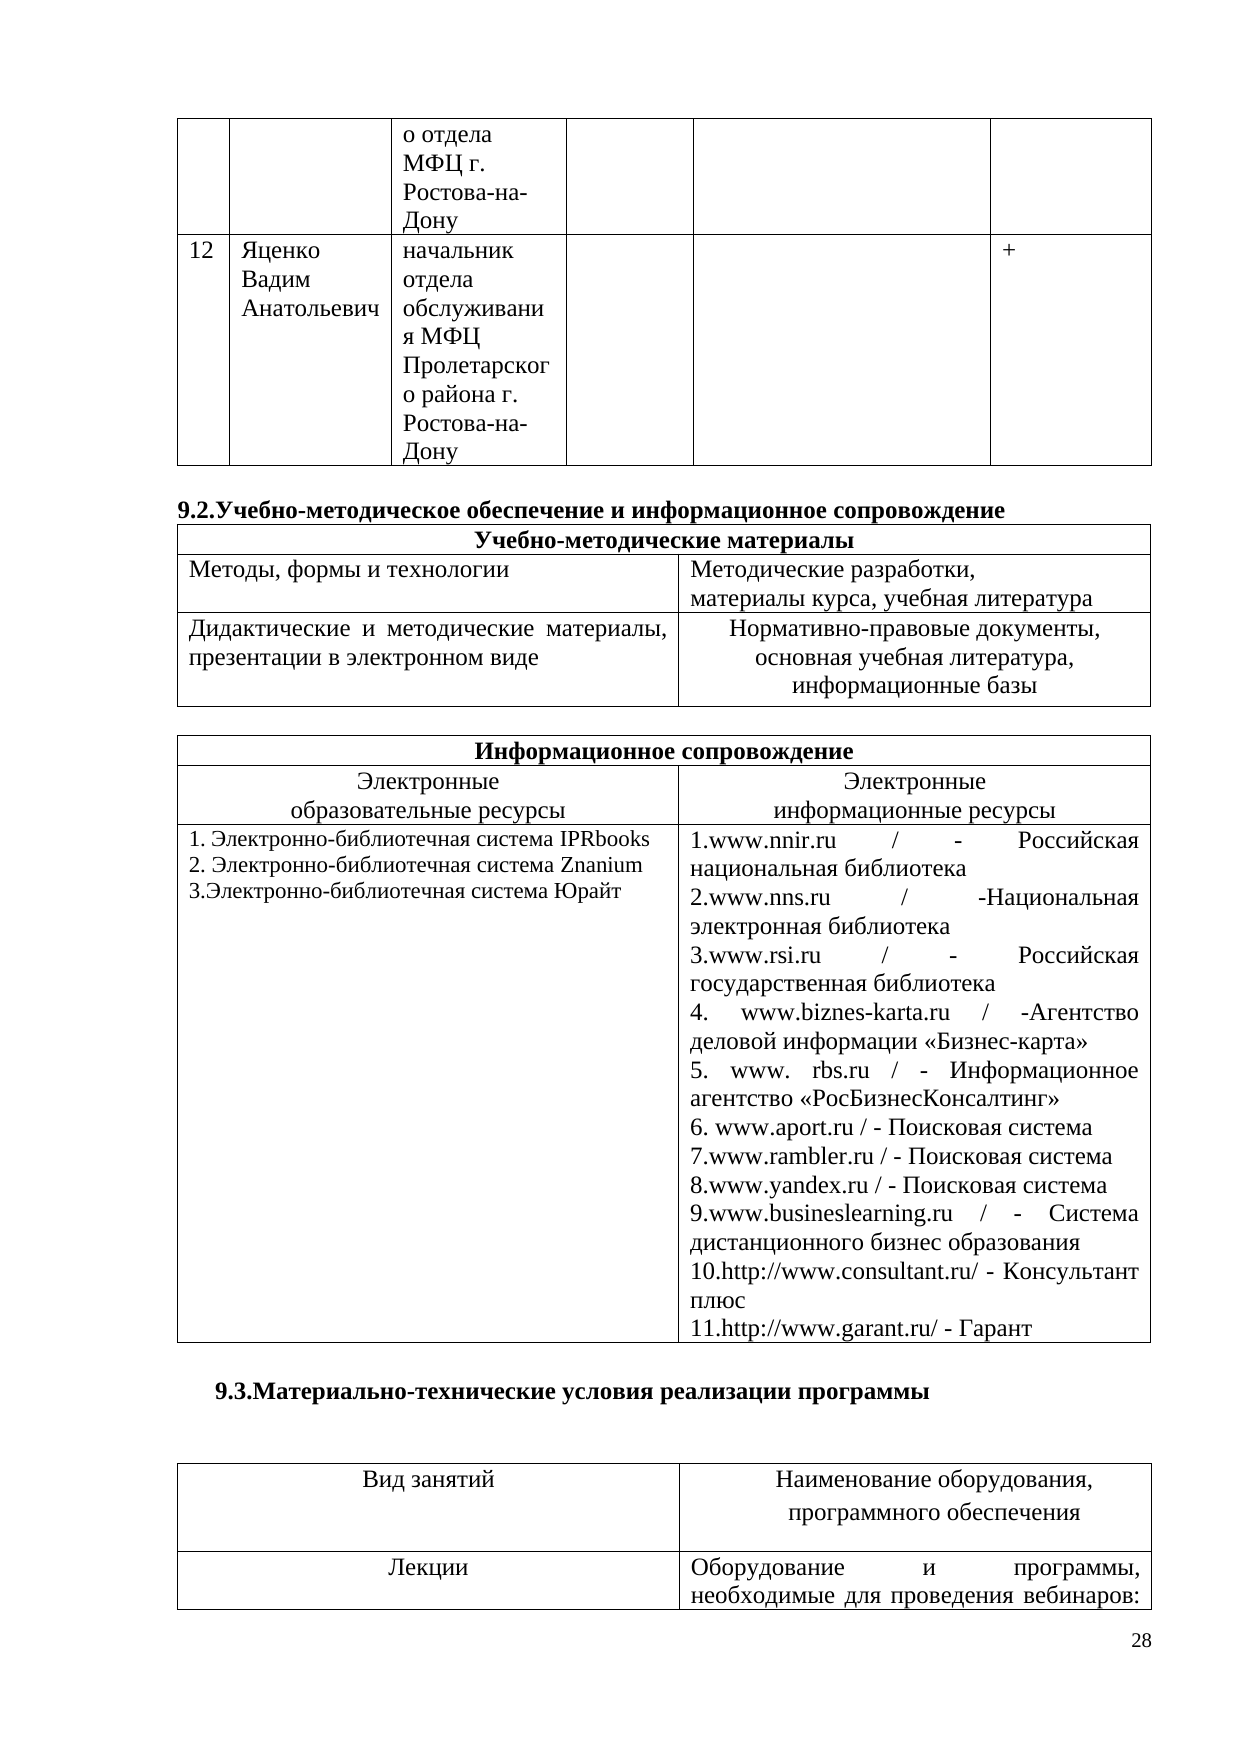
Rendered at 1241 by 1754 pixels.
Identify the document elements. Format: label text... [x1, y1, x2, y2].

list 9.2.Учебно-методическое обеспечение и информационное сопровождение [177, 495, 1152, 524]
table_header Вид занятий [178, 1464, 679, 1551]
list 9.3.Материально-технические условия реализации программы [215, 1376, 1152, 1405]
table_cell [694, 235, 990, 465]
table_cell + [991, 119, 1151, 234]
table_cell Лекции [178, 1552, 679, 1609]
table_cell [567, 235, 693, 465]
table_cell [680, 1552, 1151, 1609]
table_cell Электронные образовательные ресурсы [178, 766, 678, 824]
table_cell Дидактические и методические материалы, презентации в электронном виде [178, 613, 678, 706]
table_cell Методы, формы и технологии [178, 555, 678, 612]
table_cell Яценко Вадим Анатольевич [230, 235, 391, 465]
table_cell начальник отдела обслуживания МФЦ Пролетарского района г. Ростова-на-Дону [392, 235, 566, 465]
table_cell [694, 119, 990, 234]
table_header Информационное сопровождение [178, 736, 1150, 765]
table_cell 12 [178, 235, 229, 465]
table_cell 1. Электронно-библиотечная система IPRbooks 2. Электронно-библиотечная система Znanium 3.Электронно-библиотечная система Юрайт [178, 825, 678, 1342]
table_cell 1.www.nnir.ru / - Российская национальная библиотека 2.www.nns.ru / -Национальная электронная библиотека 3.www.rsi.ru / - Российская государственная библиотека 4. www.biznes-karta.ru / -Агентство деловой информации «Бизнес-карта» 5. www. rbs.ru / - Информационное агентство «РосБизнесКонсалтинг» 6. www.aport.ru / - Поисковая система 7.www.rambler.ru / - Поисковая система 8.www.yandex.ru / - Поисковая система 9.www.busineslearning.ru / - Система дистанционного бизнес образования 10.http://www.consultant.ru/ - Консультант плюс 11.http://www.garant.ru/ - Гарант [679, 825, 1150, 1342]
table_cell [230, 119, 391, 234]
table_cell Методические разработки, материалы курса, учебная литература [679, 555, 1150, 612]
table_header Учебно-методические материалы [178, 525, 1150, 553]
table_header Наименование оборудования, программного обеспечения [680, 1464, 1151, 1551]
table_cell + [991, 235, 1151, 465]
table_cell Нормативно-правовые документы, основная учебная литература, информационные базы [679, 613, 1150, 706]
table_cell Электронные информационные ресурсы [679, 766, 1150, 824]
table_cell [567, 119, 693, 234]
table_cell 11 [178, 119, 229, 234]
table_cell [392, 119, 566, 234]
